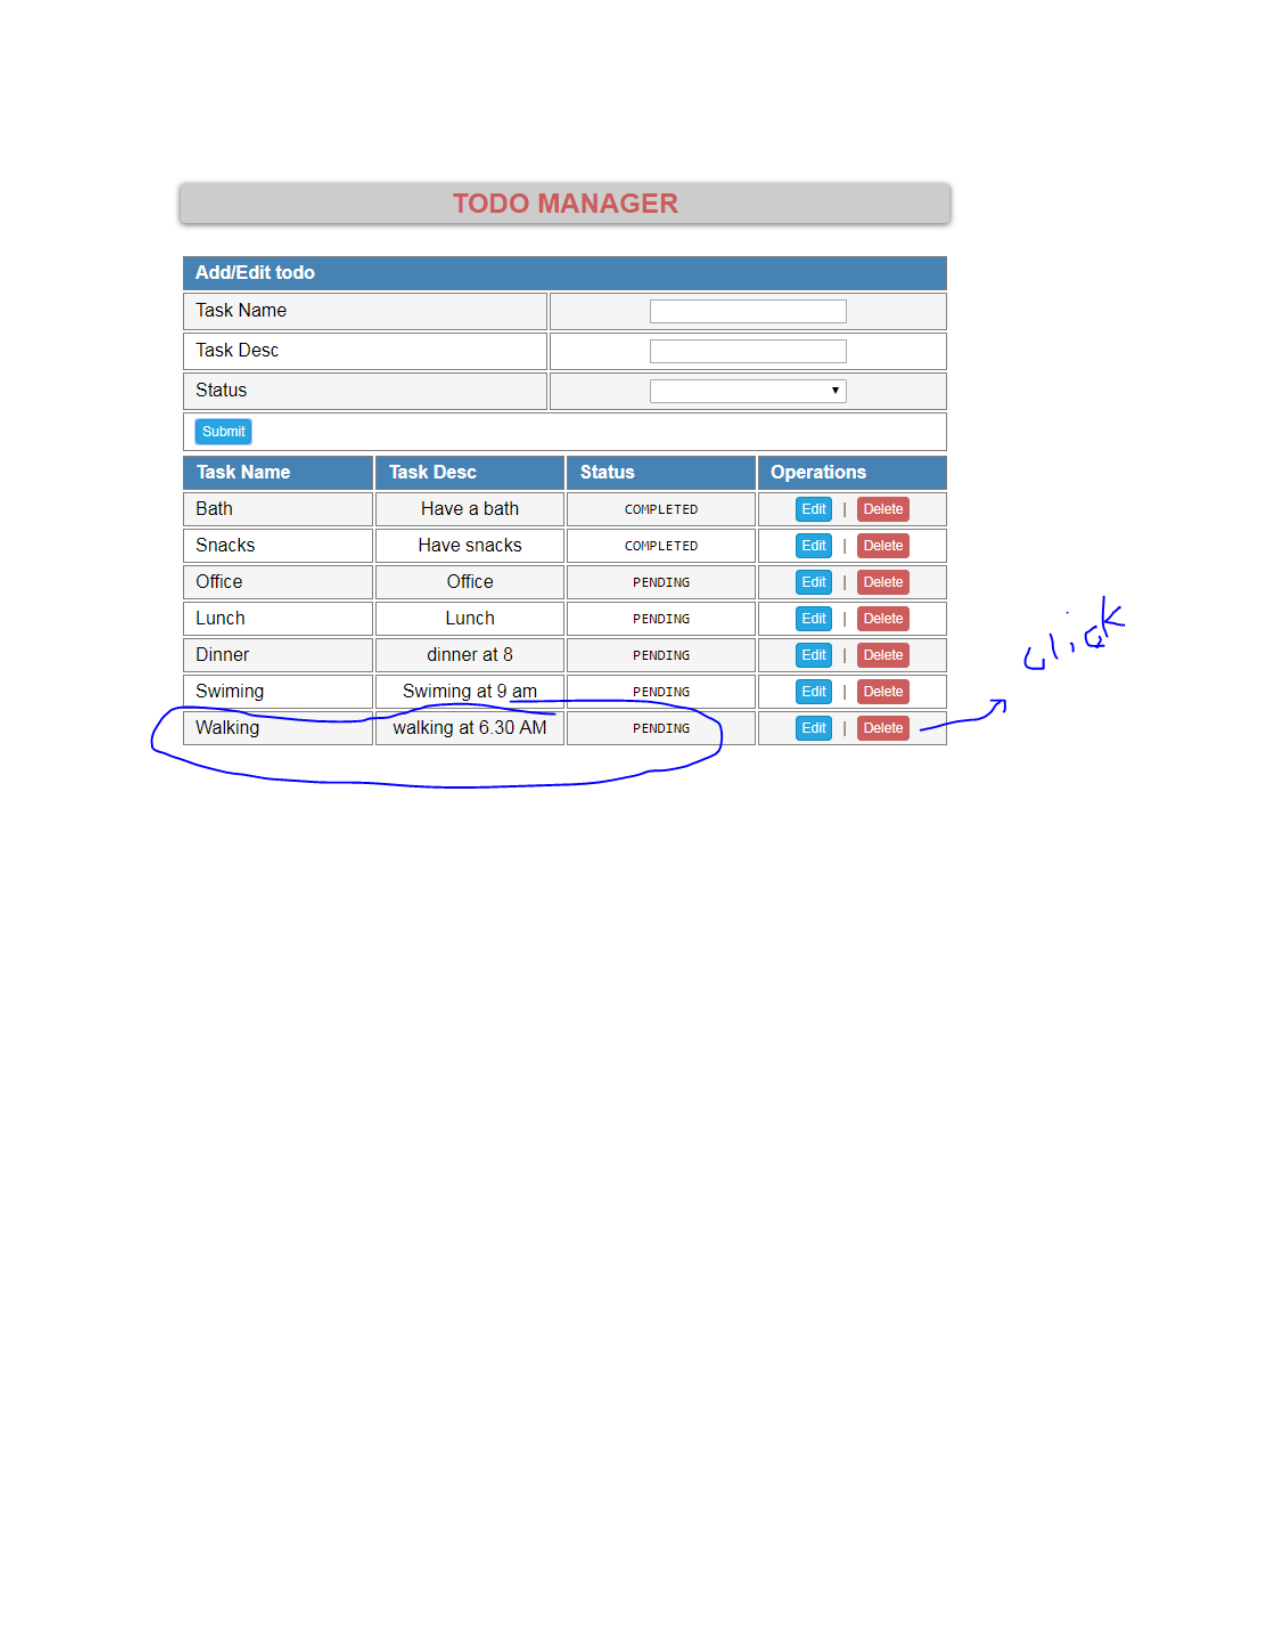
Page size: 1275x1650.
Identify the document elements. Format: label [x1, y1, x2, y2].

picture [150, 150, 1125, 791]
